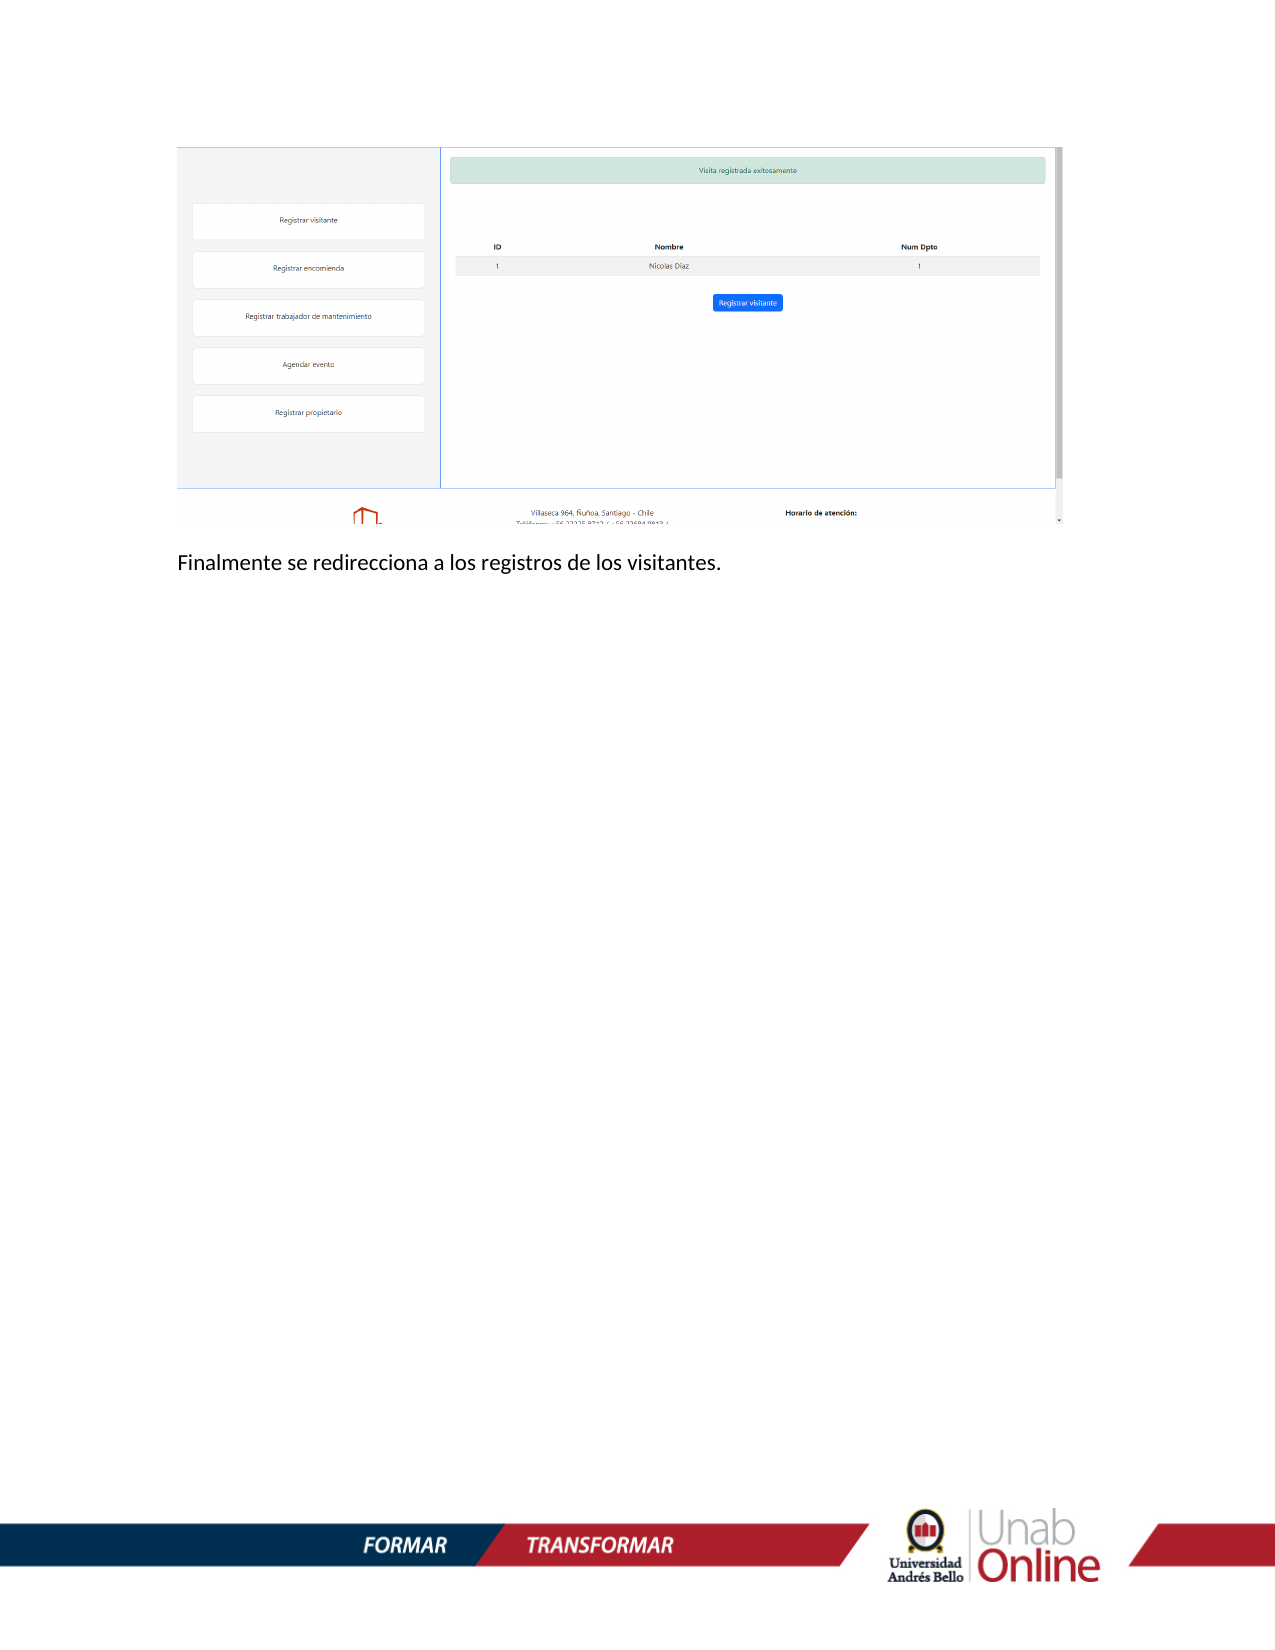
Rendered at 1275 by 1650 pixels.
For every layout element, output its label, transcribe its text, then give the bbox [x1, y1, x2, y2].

text Finalmente se redirecciona a los registros de los visitantes. [177, 548, 1098, 576]
picture [177, 147, 1063, 524]
picture [0, 1508, 1275, 1582]
